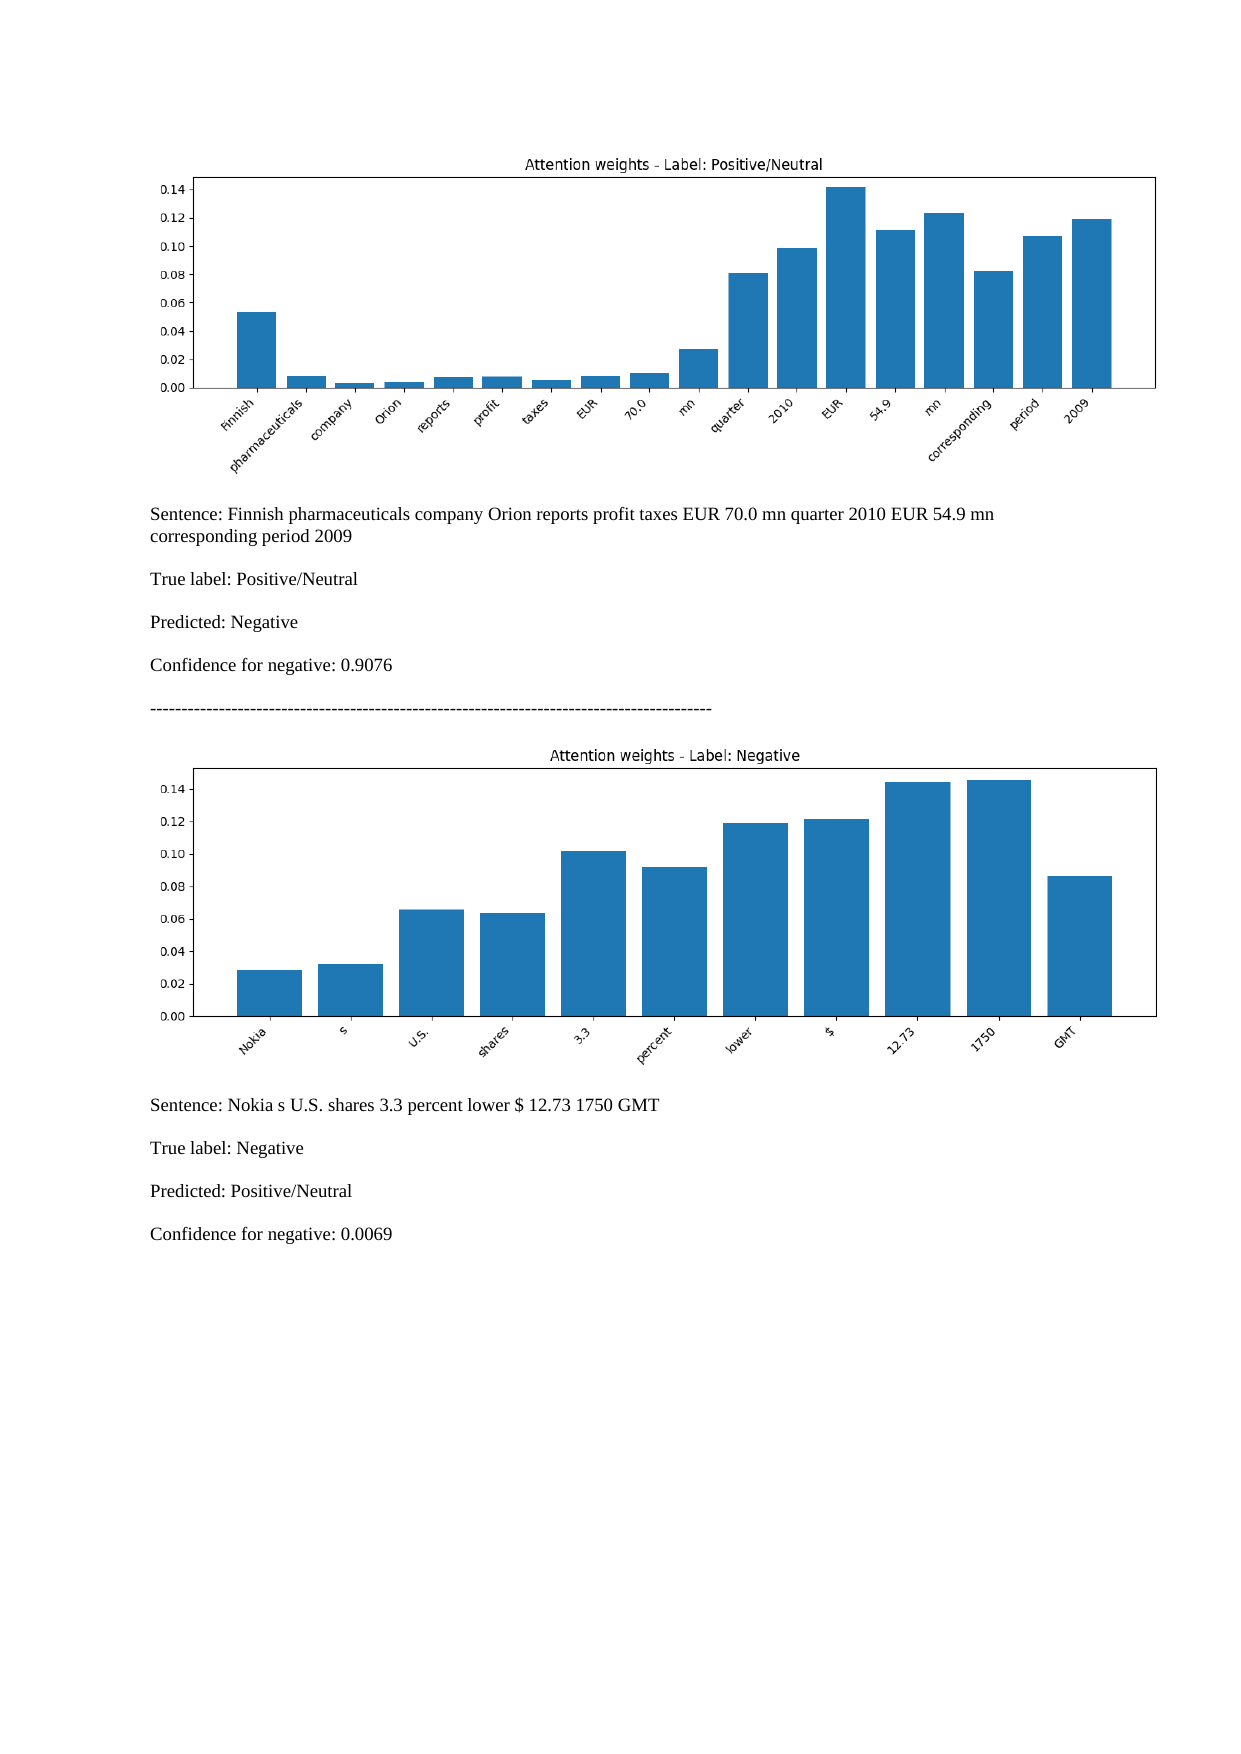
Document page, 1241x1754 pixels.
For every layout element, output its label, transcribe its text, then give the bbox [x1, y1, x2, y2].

picture [150, 740, 1163, 1073]
picture [150, 150, 1163, 482]
text Confidence for negative: 0.9076 [150, 654, 1052, 676]
text True label: Negative [150, 1137, 1052, 1158]
text Predicted: Positive/Neutral [150, 1180, 1052, 1202]
text Sentence: Nokia s U.S. shares 3.3 percent lower $ 12.73 1750 GMT [150, 1094, 1052, 1115]
text ------------------------------------------------------------------------------------------ [150, 697, 1052, 719]
text True label: Positive/Neutral [150, 568, 1052, 589]
text Confidence for negative: 0.0069 [150, 1223, 1052, 1245]
text Predicted: Negative [150, 611, 1052, 632]
text Sentence: Finnish pharmaceuticals company Orion reports profit taxes EUR 70.0 mn quarter 2010 EUR 54.9 mn corresponding period 2009 [150, 503, 1052, 546]
